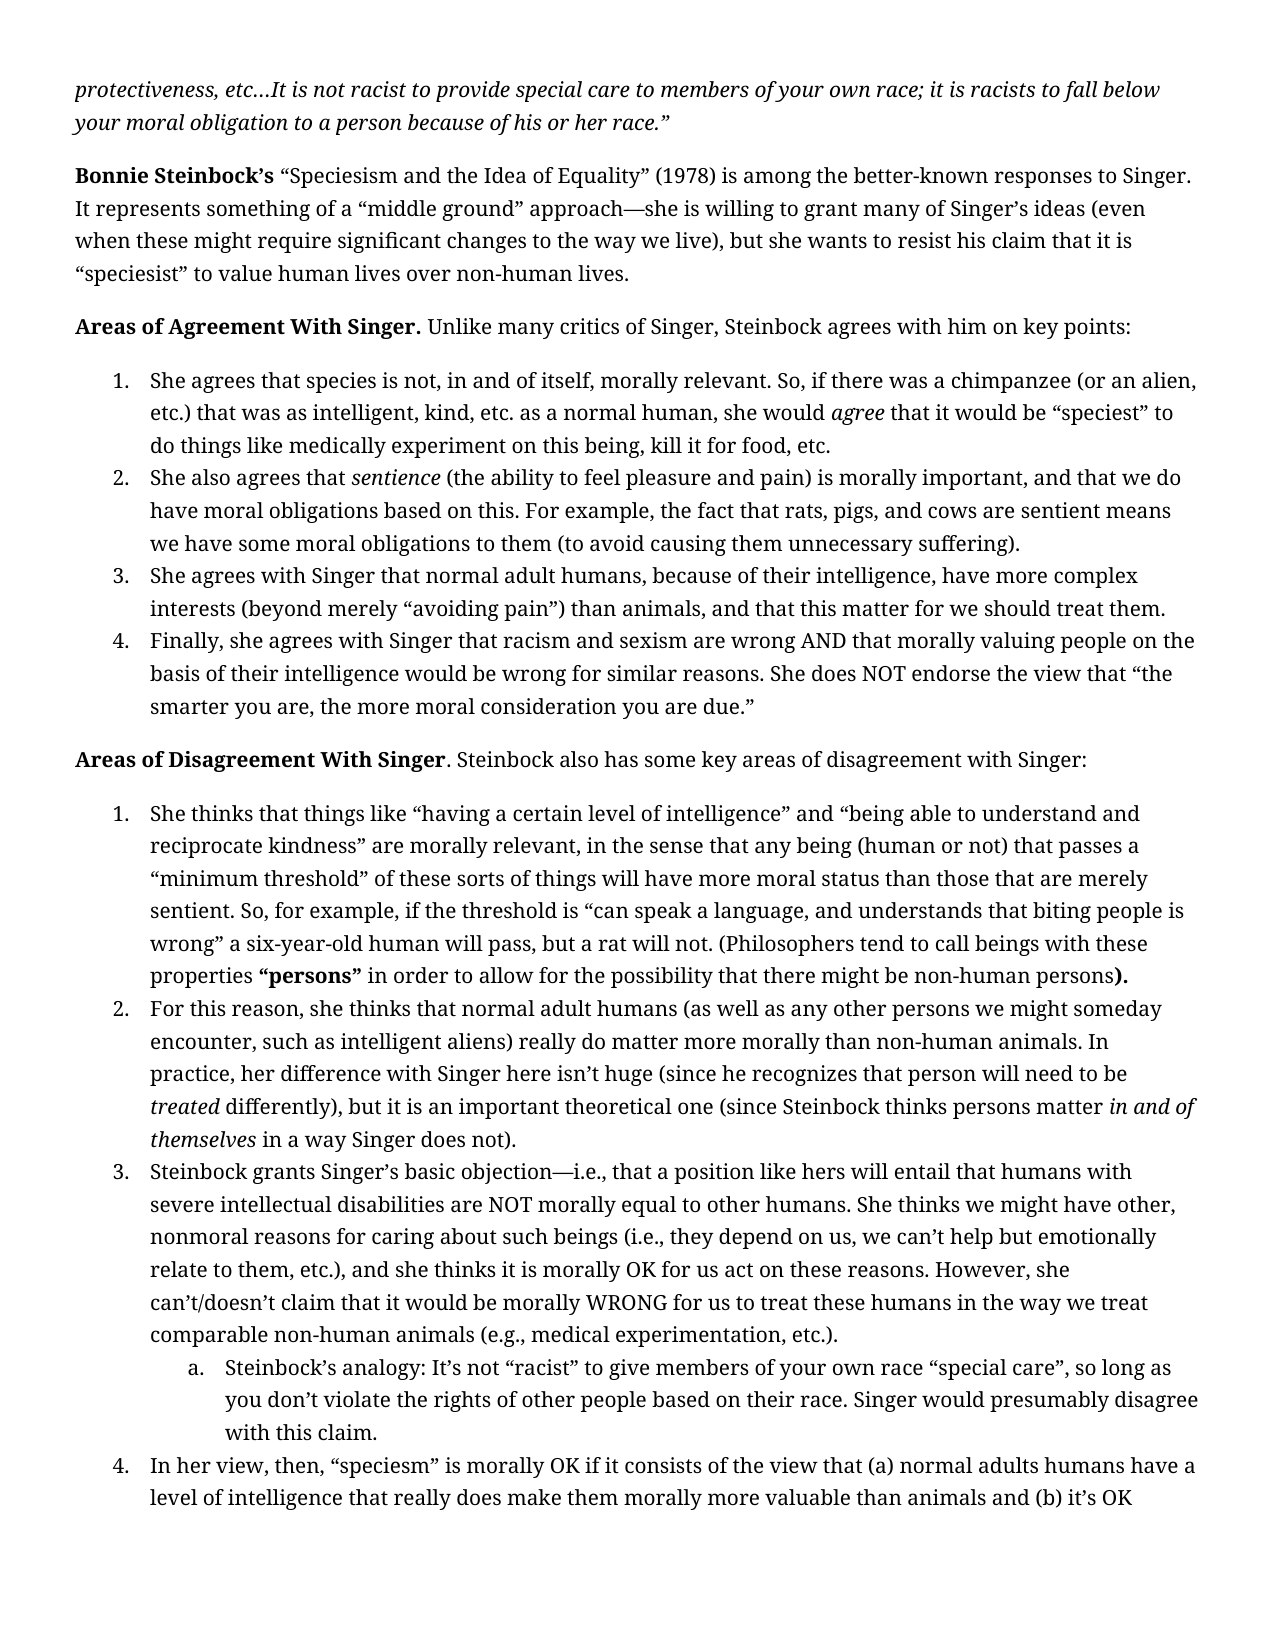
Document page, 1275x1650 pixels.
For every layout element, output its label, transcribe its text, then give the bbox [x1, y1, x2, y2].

text Bonnie Steinbock’s “Speciesism and the Idea of Equality” (1978) is among the better-known responses to Singer. It represents something of a “middle ground” approach—she is willing to grant many of Singer’s ideas (even when these might require significant changes to the way we live), but she wants to resist his claim that it is “speciesist” to value human lives over non-human lives. [75, 161, 1200, 287]
text Areas of Disagreement With Singer. Steinbock also has some key areas of disagreement with Singer: [75, 745, 1200, 774]
list She also agrees that sentience (the ability to feel pleasure and pain) is morally important, and that we do have moral obligations based on this. For example, the fact that rats, pigs, and cows are sentient means we have some moral obligations to them (to avoid causing them unnecessary suffering). [112, 463, 1200, 557]
list She agrees with Singer that normal adult humans, because of their intelligence, have more complex interests (beyond merely “avoiding pain”) than animals, and that this matter for we should treat them. [112, 561, 1200, 622]
list She agrees that species is not, in and of itself, morally relevant. So, if there was a chimpanzee (or an alien, etc.) that was as intelligent, kind, etc. as a normal human, she would agree that it would be “speciest” to do things like medically experiment on this being, kill it for food, etc. [112, 366, 1200, 459]
list Finally, she agrees with Singer that racism and sexism are wrong AND that morally valuing people on the basis of their intelligence would be wrong for similar reasons. She does NOT endorse the view that “the smarter you are, the more moral consideration you are due.” [112, 627, 1200, 720]
list Steinbock’s analogy: It’s not “racist” to give members of your own race “special care”, so long as you don’t violate the rights of other people based on their race. Singer would presumably disagree with this claim. [187, 1353, 1200, 1447]
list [112, 1451, 1200, 1512]
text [75, 75, 1200, 136]
text Areas of Agreement With Singer. Unlike many critics of Singer, Steinbock agrees with him on key points: [75, 312, 1200, 341]
list Steinbock grants Singer’s basic objection—i.e., that a position like hers will entail that humans with severe intellectual disabilities are NOT morally equal to other humans. She thinks we might have other, nonmoral reasons for caring about such beings (i.e., they depend on us, we can’t help but emotionally relate to them, etc.), and she thinks it is morally OK for us act on these reasons. However, she can’t/doesn’t claim that it would be morally WRONG for us to treat these humans in the way we treat comparable non-human animals (e.g., medical experimentation, etc.). [112, 1157, 1200, 1349]
list She thinks that things like “having a certain level of intelligence” and “being able to understand and reciprocate kindness” are morally relevant, in the sense that any being (human or not) that passes a “minimum threshold” of these sorts of things will have more moral status than those that are merely sentient. So, for example, if the threshold is “can speak a language, and understands that biting people is wrong” a six-year-old human will pass, but a rat will not. (Philosophers tend to call beings with these properties “persons” in order to allow for the possibility that there might be non-human persons). [112, 799, 1200, 990]
list For this reason, she thinks that normal adult humans (as well as any other persons we might someday encounter, such as intelligent aliens) really do matter more morally than non-human animals. In practice, her difference with Singer here isn’t huge (since he recognizes that person will need to be treated differently), but it is an important theoretical one (since Steinbock thinks persons matter in and of themselves in a way Singer does not). [112, 994, 1200, 1153]
